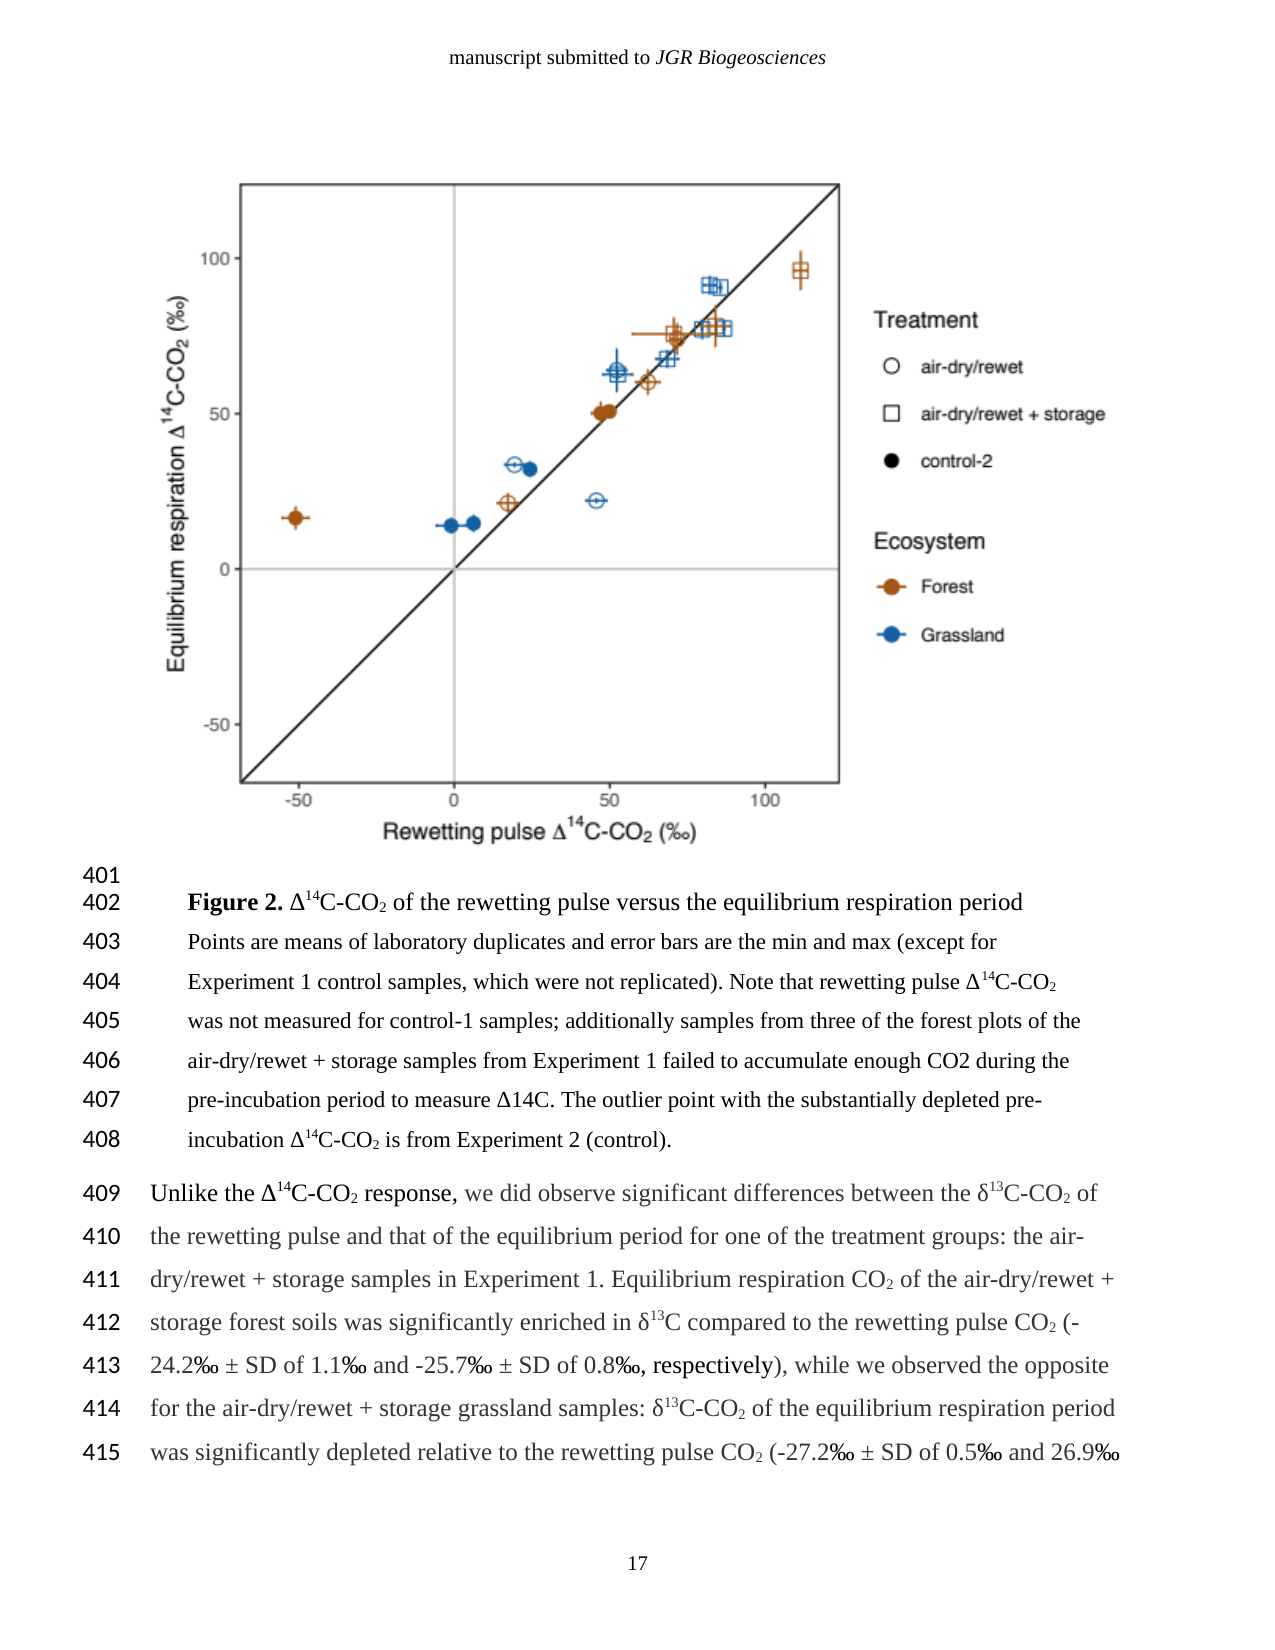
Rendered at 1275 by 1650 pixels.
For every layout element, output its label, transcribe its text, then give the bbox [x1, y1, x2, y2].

text Figure 2. ∆14C-CO2 of the rewetting pulse versus the equilibrium respiration period [187, 887, 1087, 916]
text Points are means of laboratory duplicates and error bars are the min and max (except for Experiment 1 control samples, which were not replicated). Note that rewetting pulse Δ14C-CO2 was not measured for control-1 samples; additionally samples from three of the forest plots of the air-dry/rewet + storage samples from Experiment 1 failed to accumulate enough CO2 during the pre-incubation period to measure Δ14C. The outlier point with the substantially depleted pre-incubation Δ14C-CO2 is from Experiment 2 (control). [187, 928, 1087, 1152]
